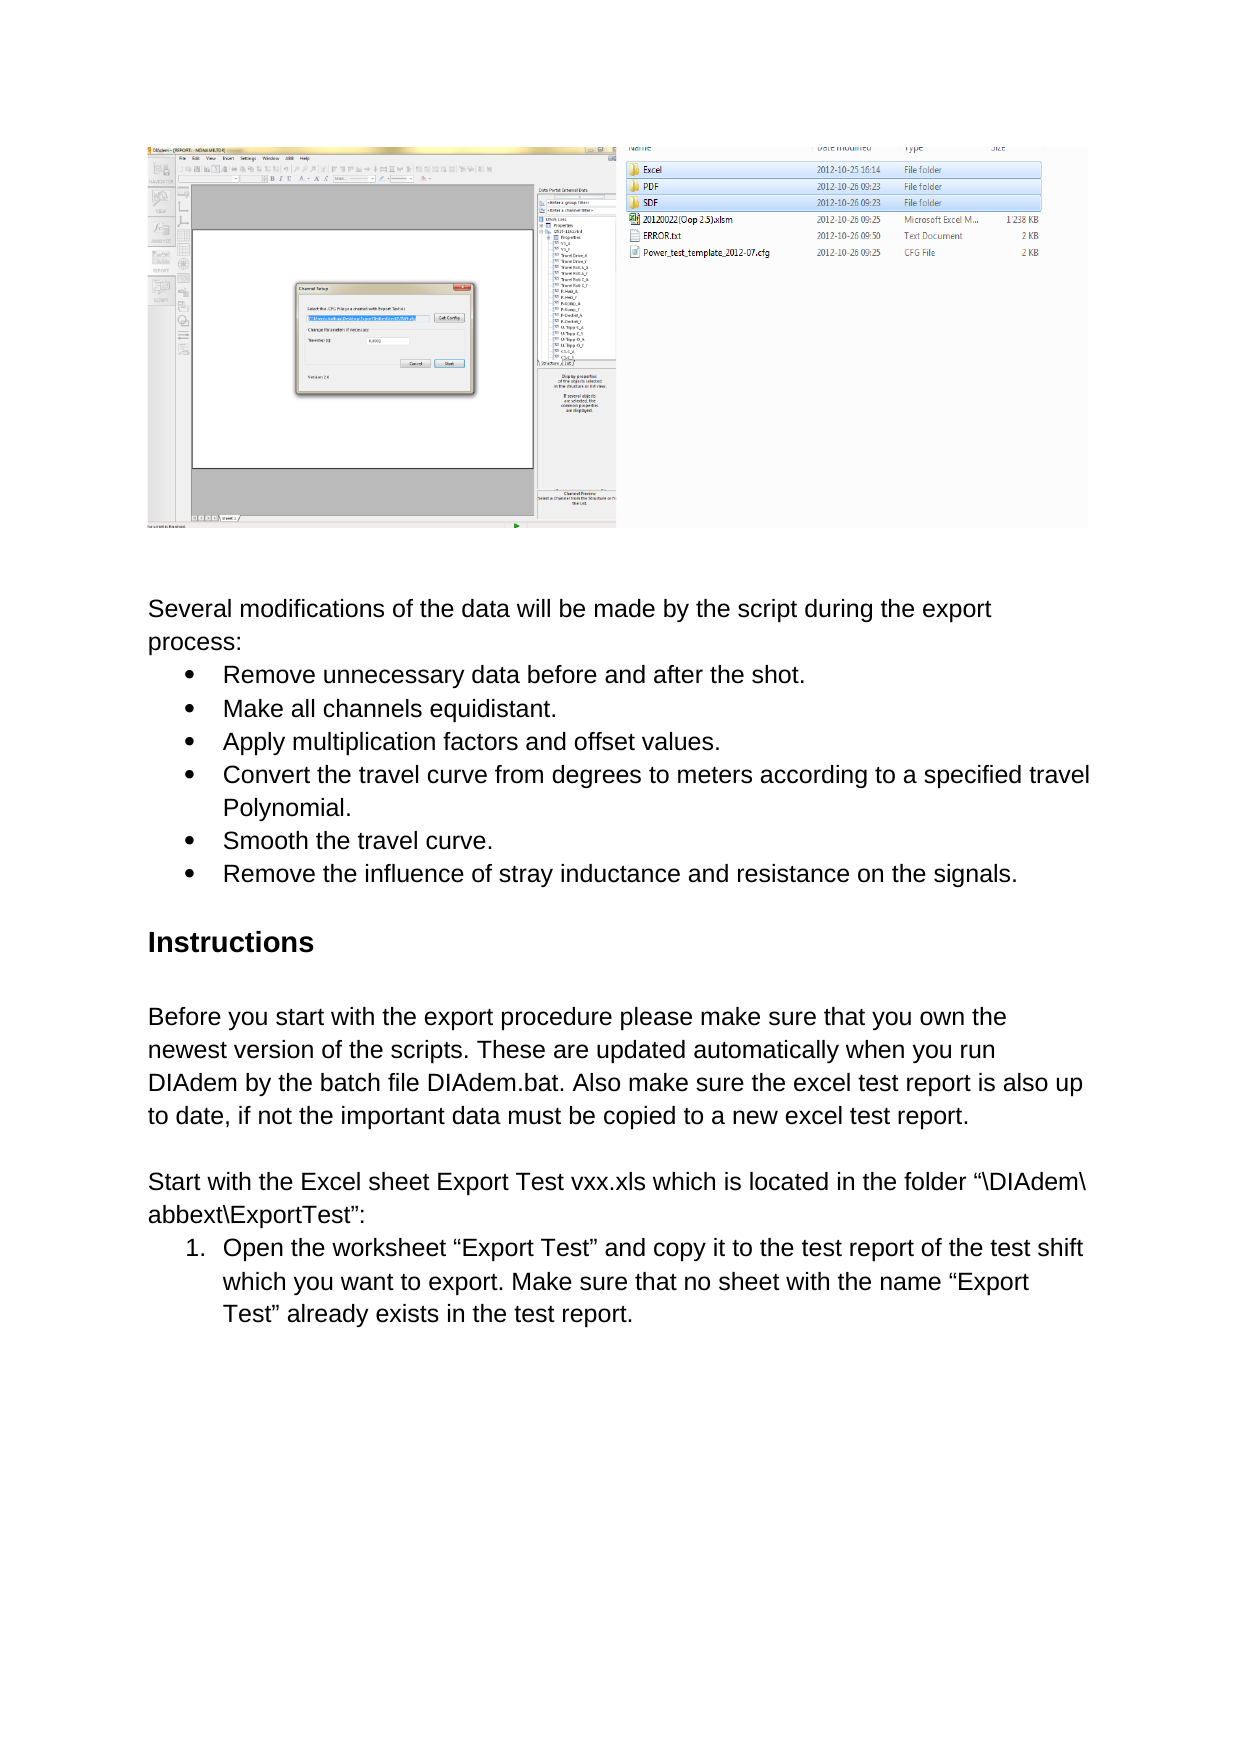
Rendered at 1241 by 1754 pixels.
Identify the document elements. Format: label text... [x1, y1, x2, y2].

list Remove unnecessary data before and after the shot. [185, 660, 1093, 689]
list Smooth the travel curve. [185, 826, 1093, 855]
list Convert the travel curve from degrees to meters according to a specified travel Polynomial. [185, 760, 1093, 822]
list Remove the influence of stray inductance and resistance on the signals. [185, 859, 1093, 888]
text Several modifications of the data will be made by the script during the export process: [148, 594, 1093, 656]
list Apply multiplication factors and offset values. [185, 727, 1093, 756]
text Before you start with the export procedure please make sure that you own the newest version of the scripts. These are updated automatically when you run DIAdem by the batch file DIAdem.bat. Also make sure the excel test report is also up to date, if not the important data must be copied to a new excel test report. [148, 1002, 1093, 1130]
text Instructions [148, 925, 1093, 959]
picture [147, 147, 1089, 528]
list Make all channels equidistant. [185, 693, 1093, 722]
text Start with the Excel sheet Export Test vxx.xls which is located in the folder “\DIAdem\abbext\ExportTest”: [148, 1167, 1093, 1229]
list Open the worksheet “Export Test” and copy it to the test report of the test shift which you want to export. Make sure that no sheet with the name “Export Test” already exists in the test report. [185, 1233, 1093, 1328]
